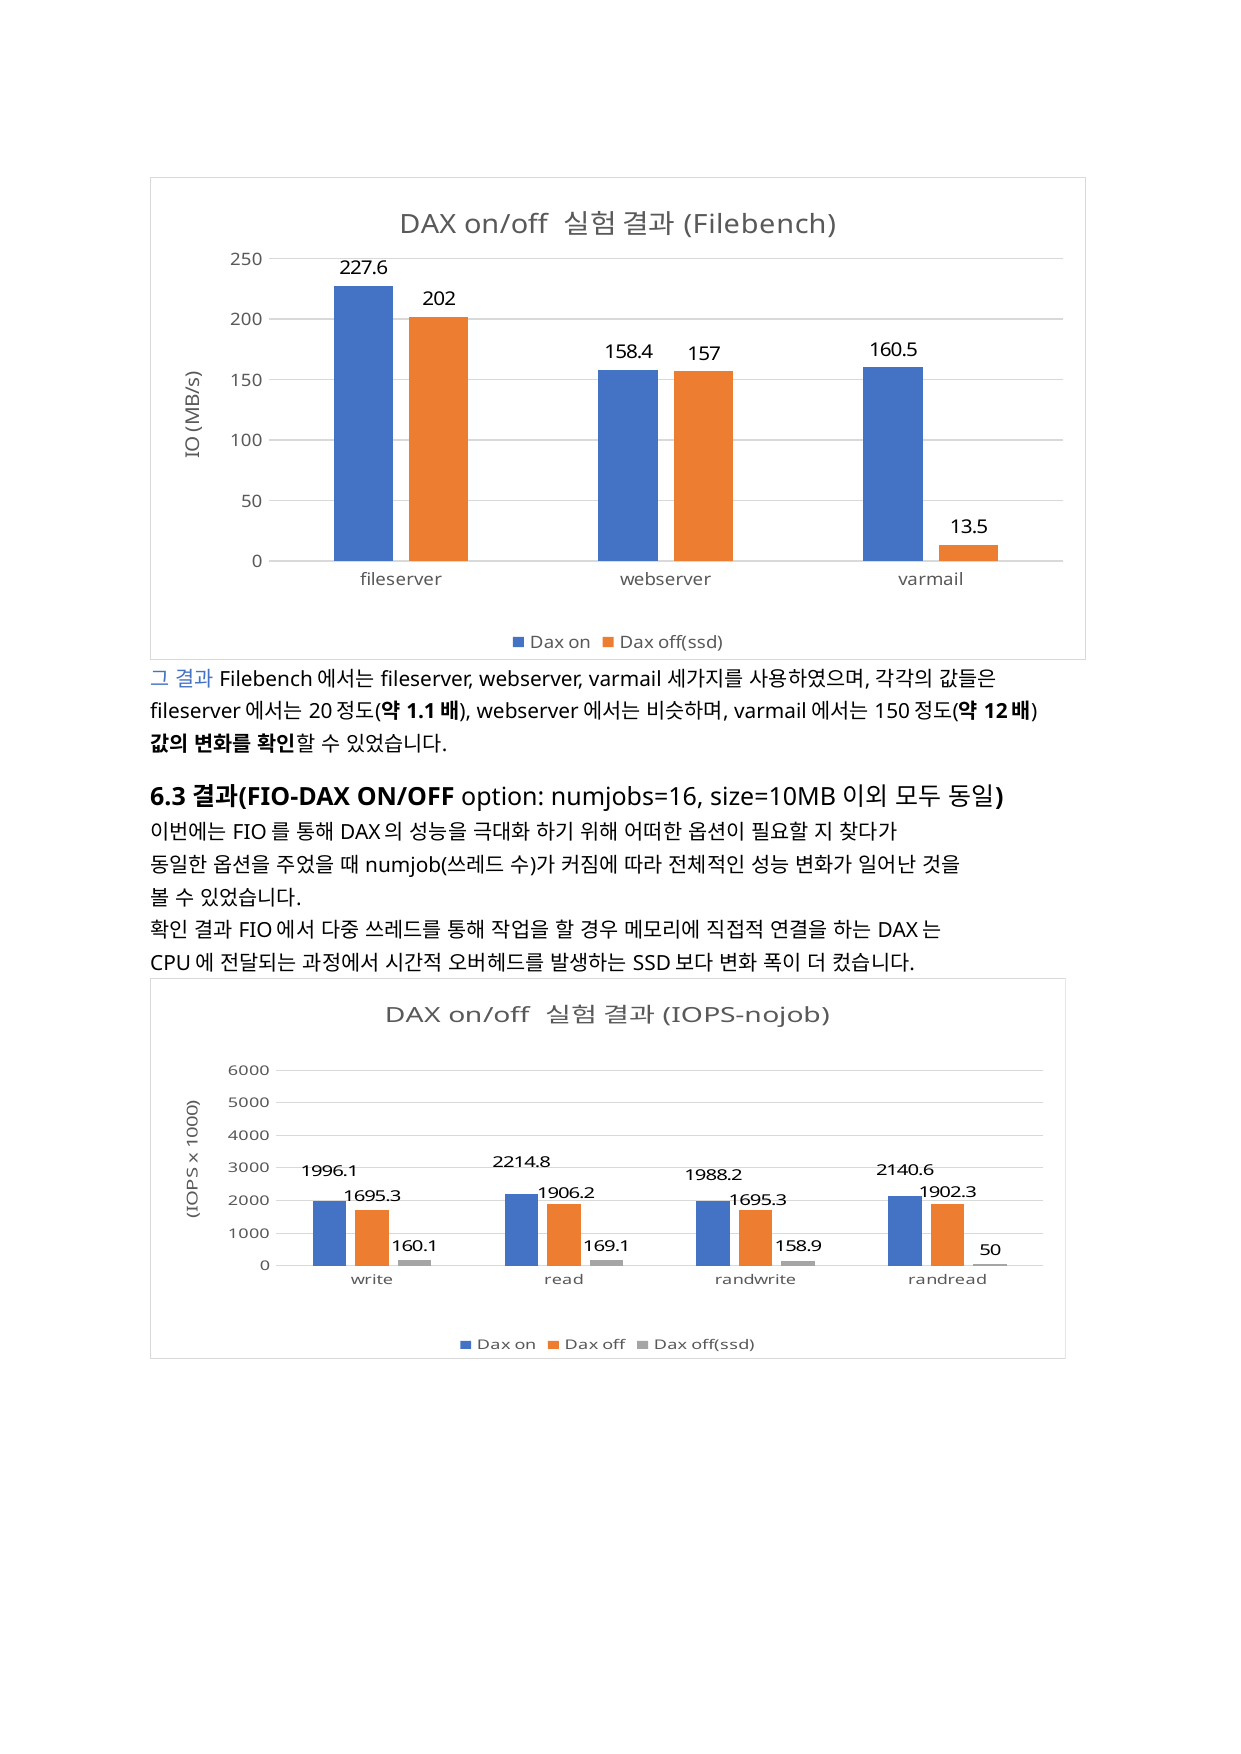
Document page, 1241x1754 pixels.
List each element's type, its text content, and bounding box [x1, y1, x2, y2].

text 그 결과 Filebench에서는 fileserver, webserver, varmail 세가지를 사용하였으며, 각각의 값들은 fileserver에서는 20정도(약 1.1배), webserver에서는 비슷하며, varmail에서는 150정도(약 12배) 값의 변화를 확인할 수 있었습니다. [150, 177, 1090, 758]
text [150, 777, 1090, 1358]
